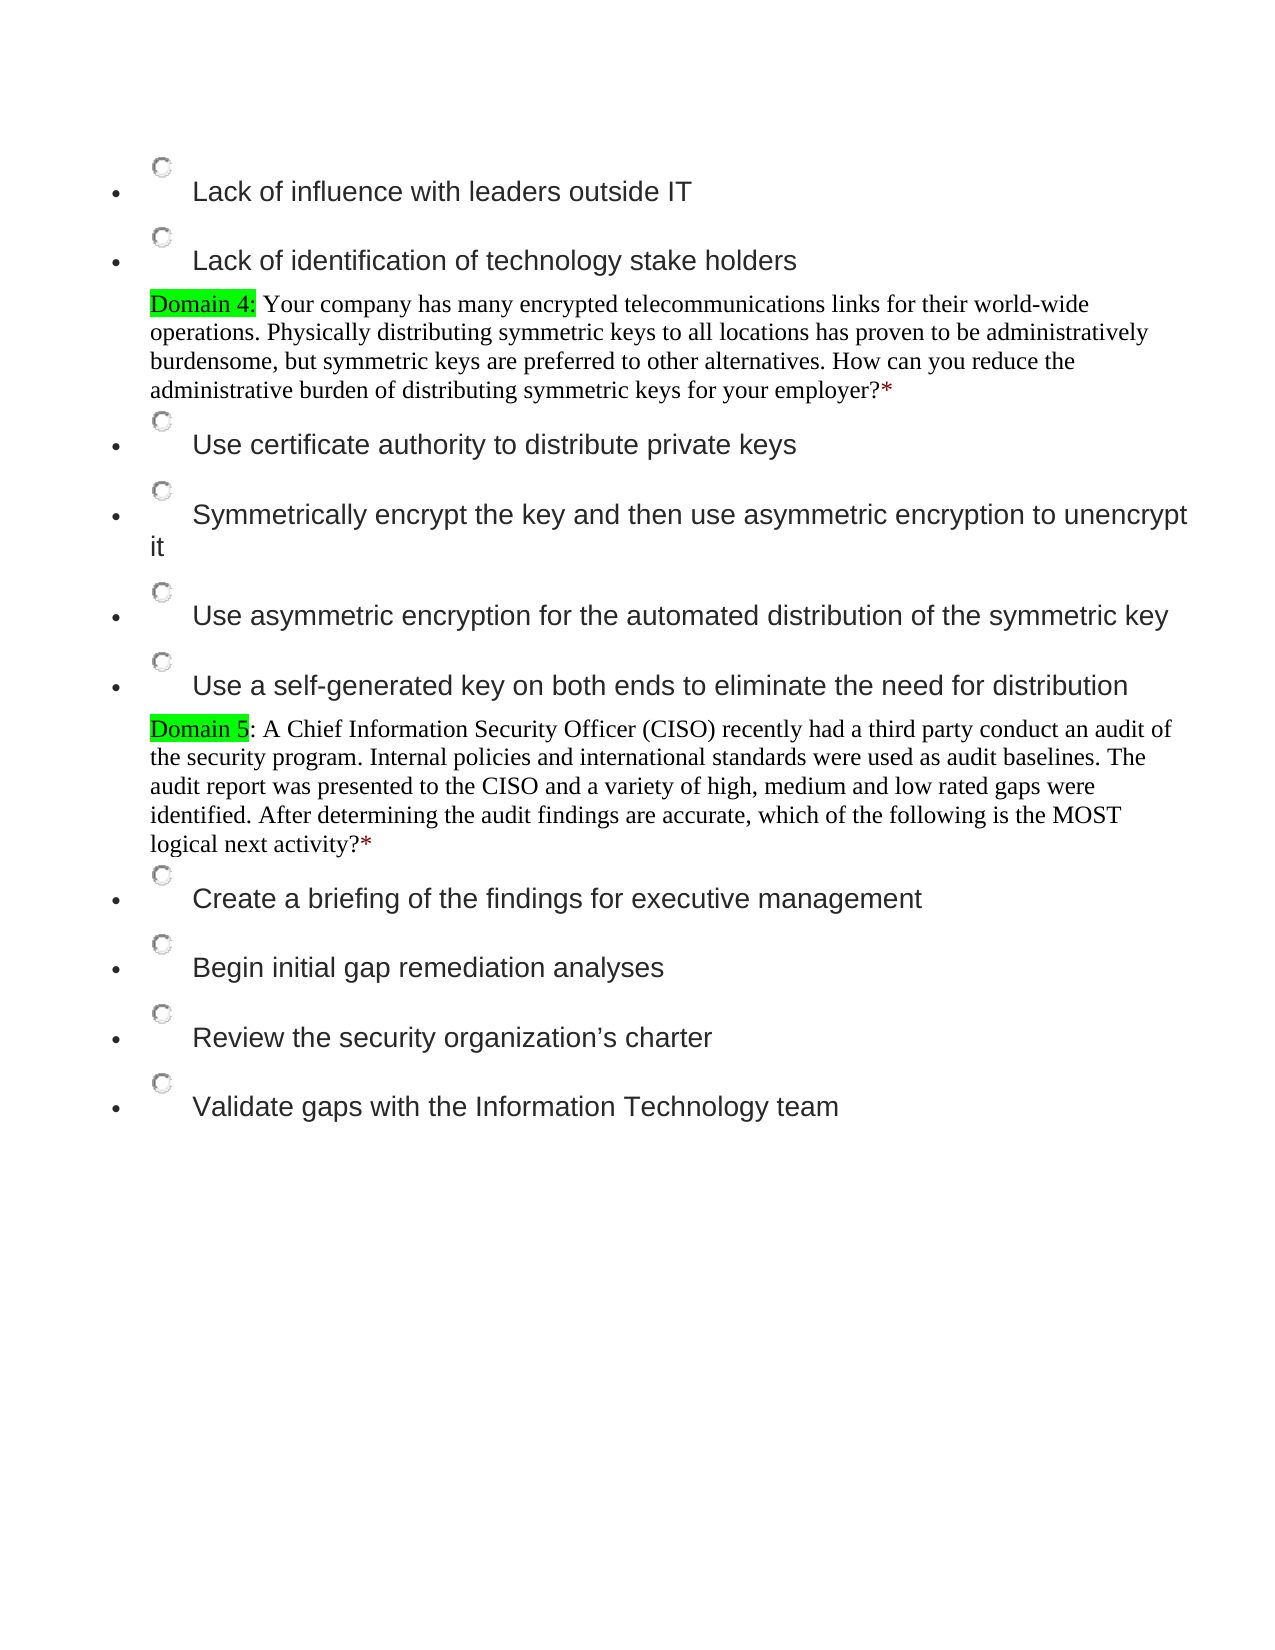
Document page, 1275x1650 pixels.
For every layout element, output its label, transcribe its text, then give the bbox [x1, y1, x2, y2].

text Domain 4: Your company has many encrypted telecommunications links for their world-wide operations. Physically distributing symmetric keys to all locations has proven to be administratively burdensome, but symmetric keys are preferred to other alternatives. How can you reduce the administrative burden of distributing symmetric keys for your employer?* [150, 289, 1191, 404]
list Lack of influence with leaders outside IT [112, 150, 1191, 207]
list Validate gaps with the Information Technology team [112, 1066, 1191, 1122]
list Use asymmetric encryption for the automated distribution of the symmetric key [112, 575, 1191, 632]
list Review the security organization’s charter [112, 996, 1191, 1053]
list Create a briefing of the findings for executive management [112, 857, 1191, 914]
list Symmetrically encrypt the key and then use asymmetric encryption to unencrypt it [112, 473, 1191, 562]
list Lack of identification of technology stake holders [112, 219, 1191, 276]
text Domain 5: A Chief Information Security Officer (CISO) recently had a third party conduct an audit of the security program. Internal policies and international standards were used as audit baselines. The audit report was presented to the CISO and a variety of high, medium and low rated gaps were identified. After determining the audit findings are accurate, which of the following is the MOST logical next activity?* [150, 714, 1191, 857]
list Begin initial gap remediation analyses [112, 927, 1191, 984]
list Use certificate authority to distribute private keys [112, 404, 1191, 461]
list Use a self-generated key on both ends to eliminate the need for distribution [112, 644, 1191, 701]
